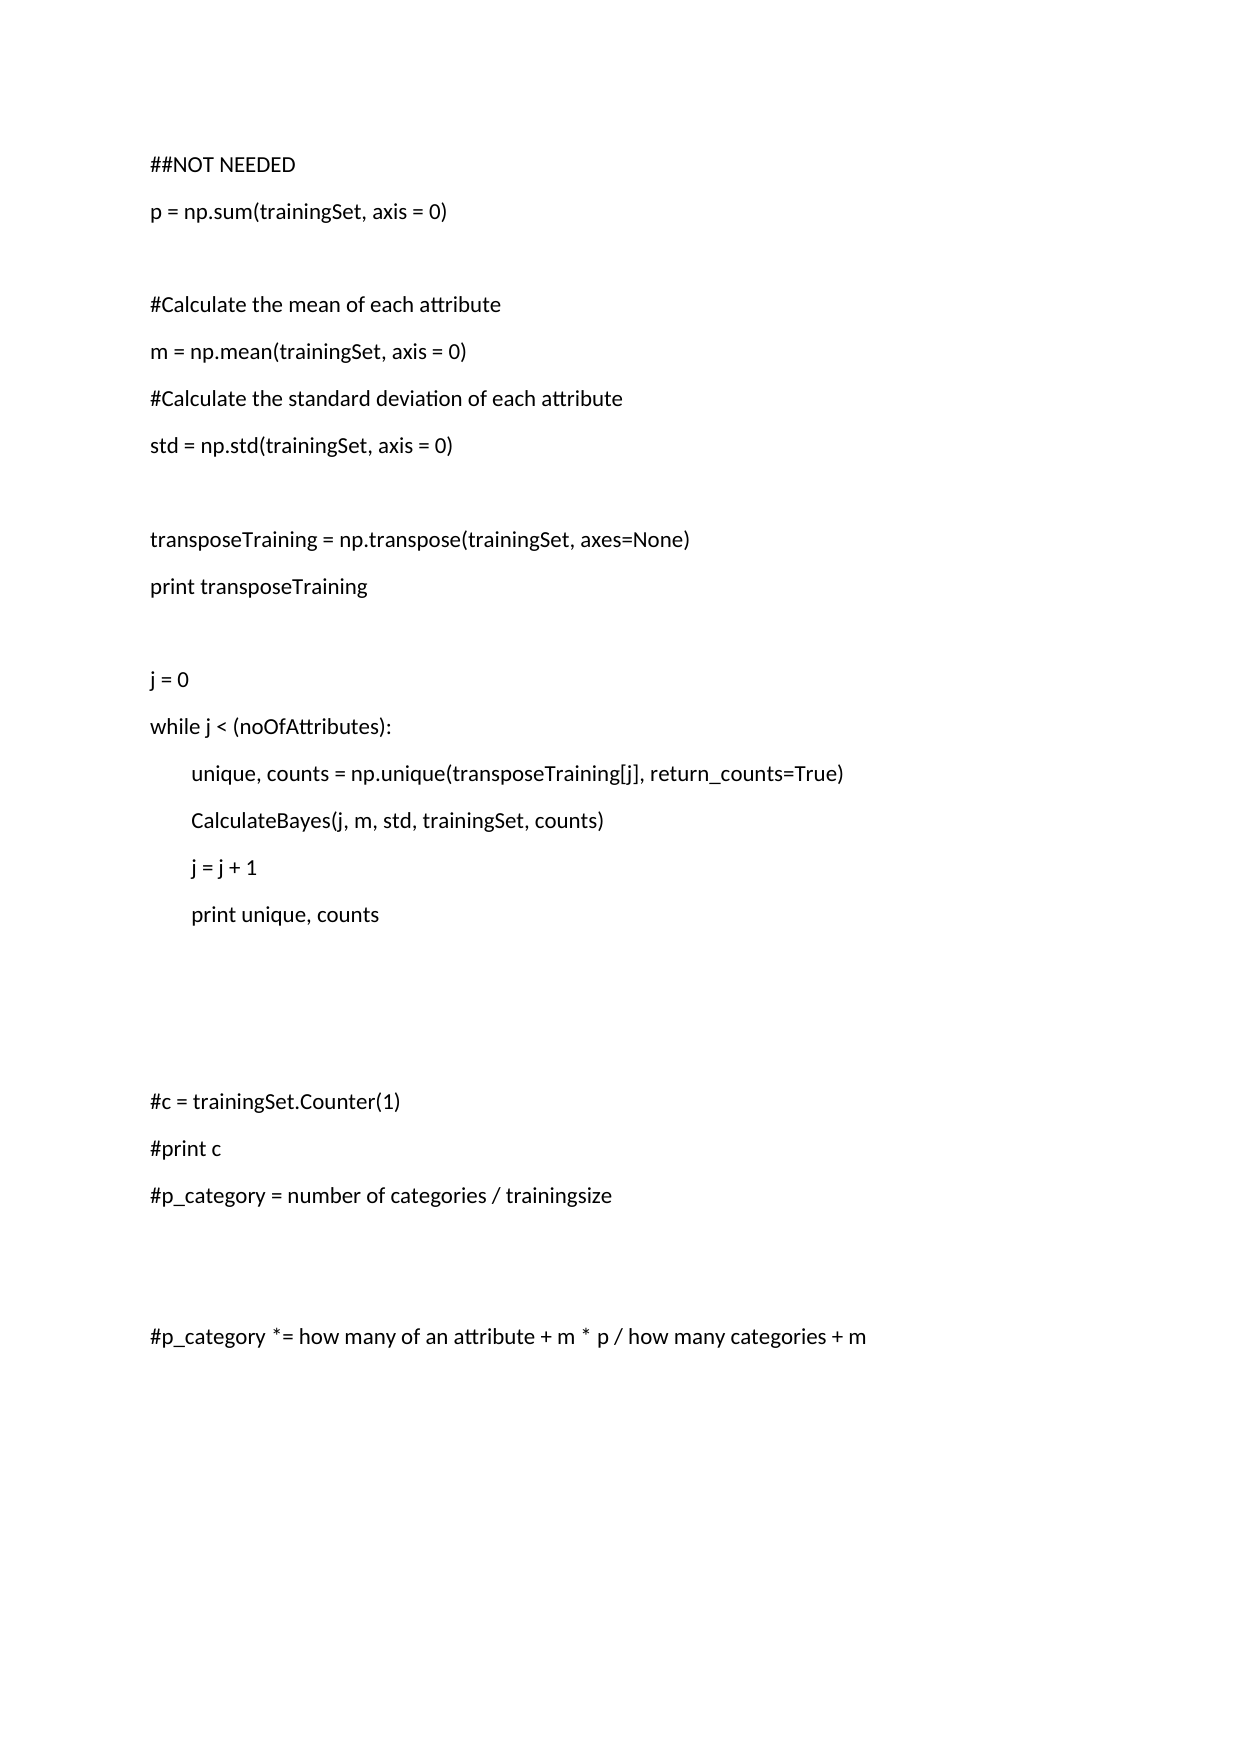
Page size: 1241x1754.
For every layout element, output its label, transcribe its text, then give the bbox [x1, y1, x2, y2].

text std = np.std(trainingSet, axis = 0) [150, 431, 1090, 459]
text #c = trainingSet.Counter(1) [150, 1087, 1090, 1116]
text #Calculate the mean of each attribute [150, 291, 1090, 319]
text j = j + 1 [150, 853, 1090, 881]
text CalculateBayes(j, m, std, trainingSet, counts) [150, 806, 1090, 834]
text #p_category = number of categories / trainingsize [150, 1181, 1090, 1209]
text ##NOT NEEDED [150, 150, 1090, 178]
text p = np.sum(trainingSet, axis = 0) [150, 197, 1090, 225]
text print transposeTraining [150, 572, 1090, 600]
text print unique, counts [150, 900, 1090, 928]
text transposeTraining = np.transpose(trainingSet, axes=None) [150, 525, 1090, 553]
text unique, counts = np.unique(transposeTraining[j], return_counts=True) [150, 759, 1090, 787]
text #Calculate the standard deviation of each attribute [150, 384, 1090, 412]
text j = 0 [150, 666, 1090, 694]
text #p_category *= how many of an attribute + m * p / how many categories + m [150, 1322, 1090, 1350]
text #print c [150, 1134, 1090, 1162]
text while j < (noOfAttributes): [150, 712, 1090, 741]
text m = np.mean(trainingSet, axis = 0) [150, 337, 1090, 366]
